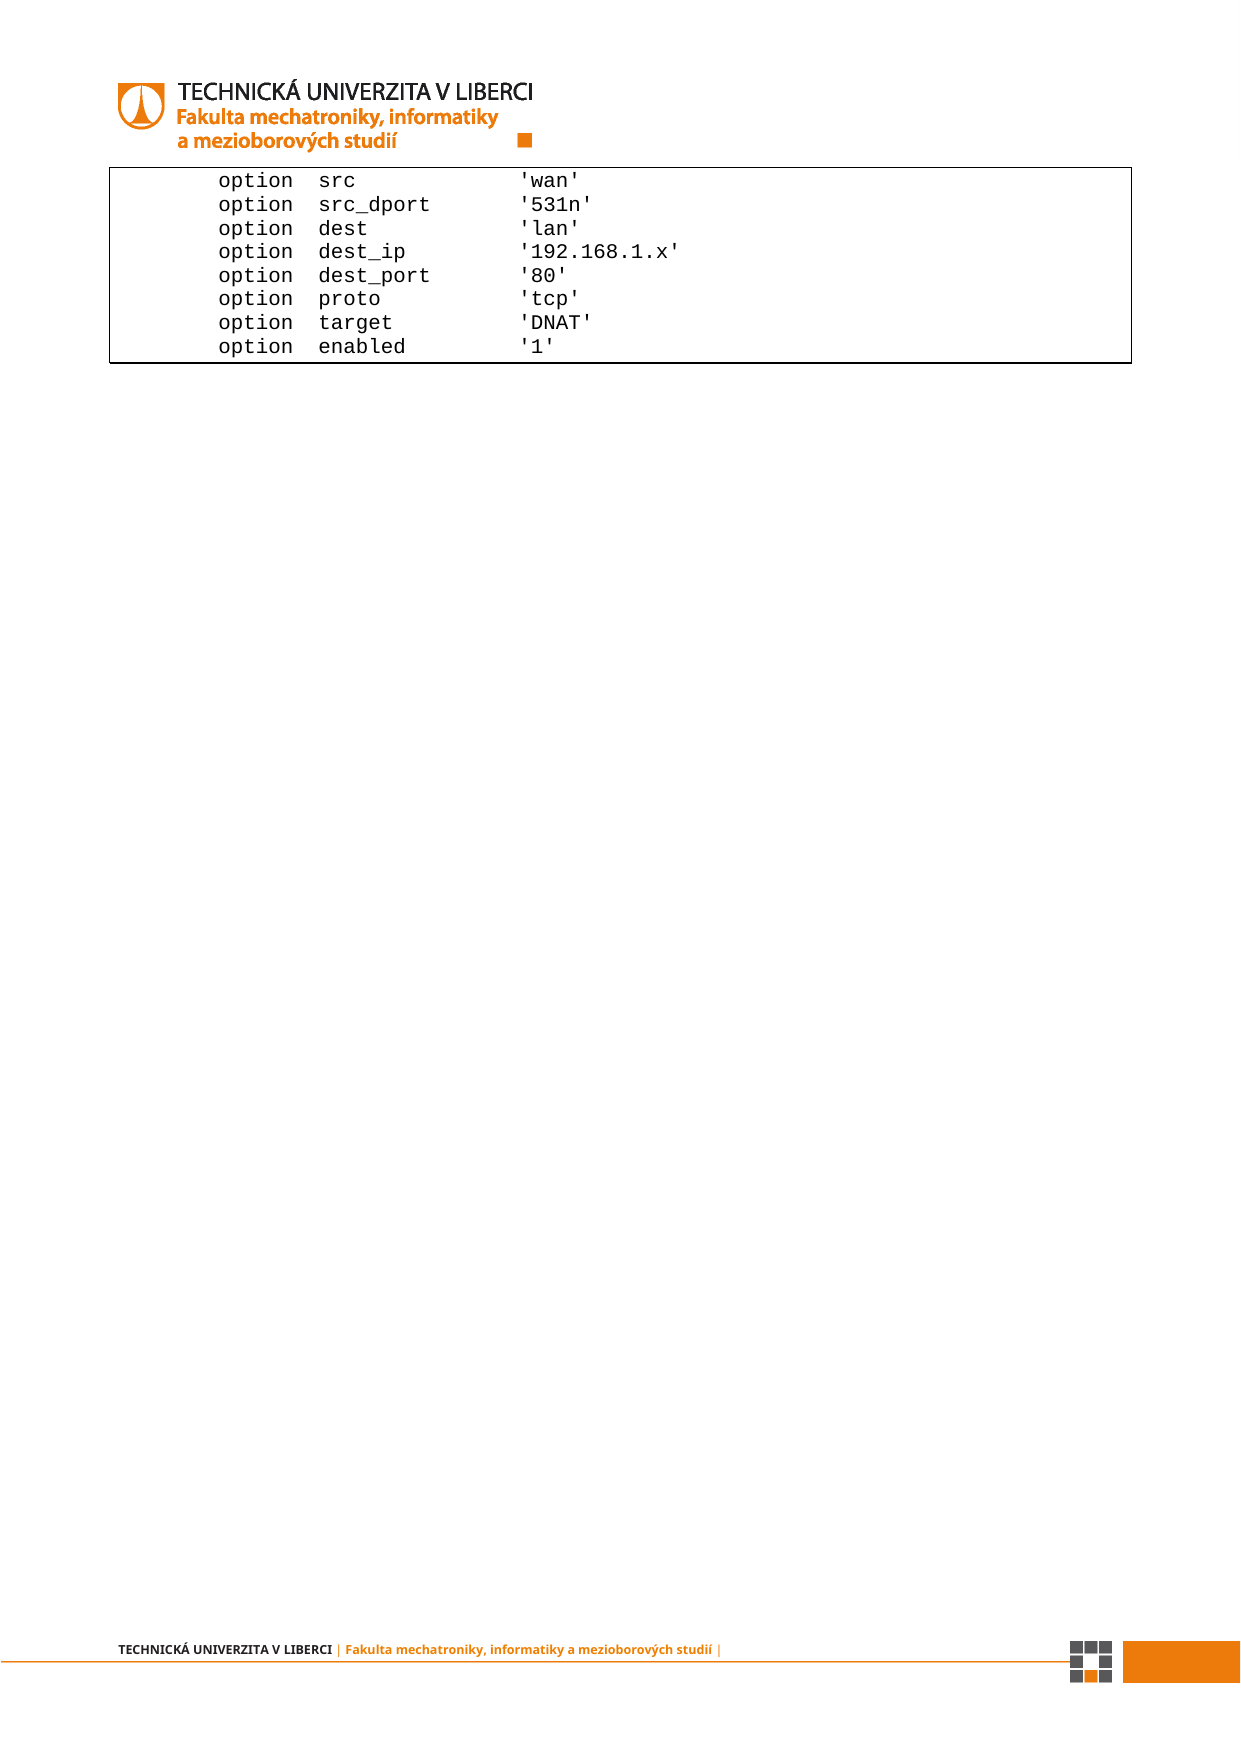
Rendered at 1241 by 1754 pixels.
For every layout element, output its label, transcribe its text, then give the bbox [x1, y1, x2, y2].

text option dest_ip '192.168.1.x' [118, 241, 1122, 265]
text option dest 'lan' [118, 217, 1122, 241]
picture [1, 1641, 1241, 1724]
text option src_dport '531n' [118, 194, 1122, 217]
text option dest_port '80' [118, 265, 1122, 288]
text option src 'wan' [110, 168, 1131, 194]
picture [0, 0, 1240, 162]
text option proto 'tcp' [118, 288, 1122, 312]
text option target 'DNAT' [118, 312, 1122, 333]
text option enabled '1' [110, 333, 1131, 362]
